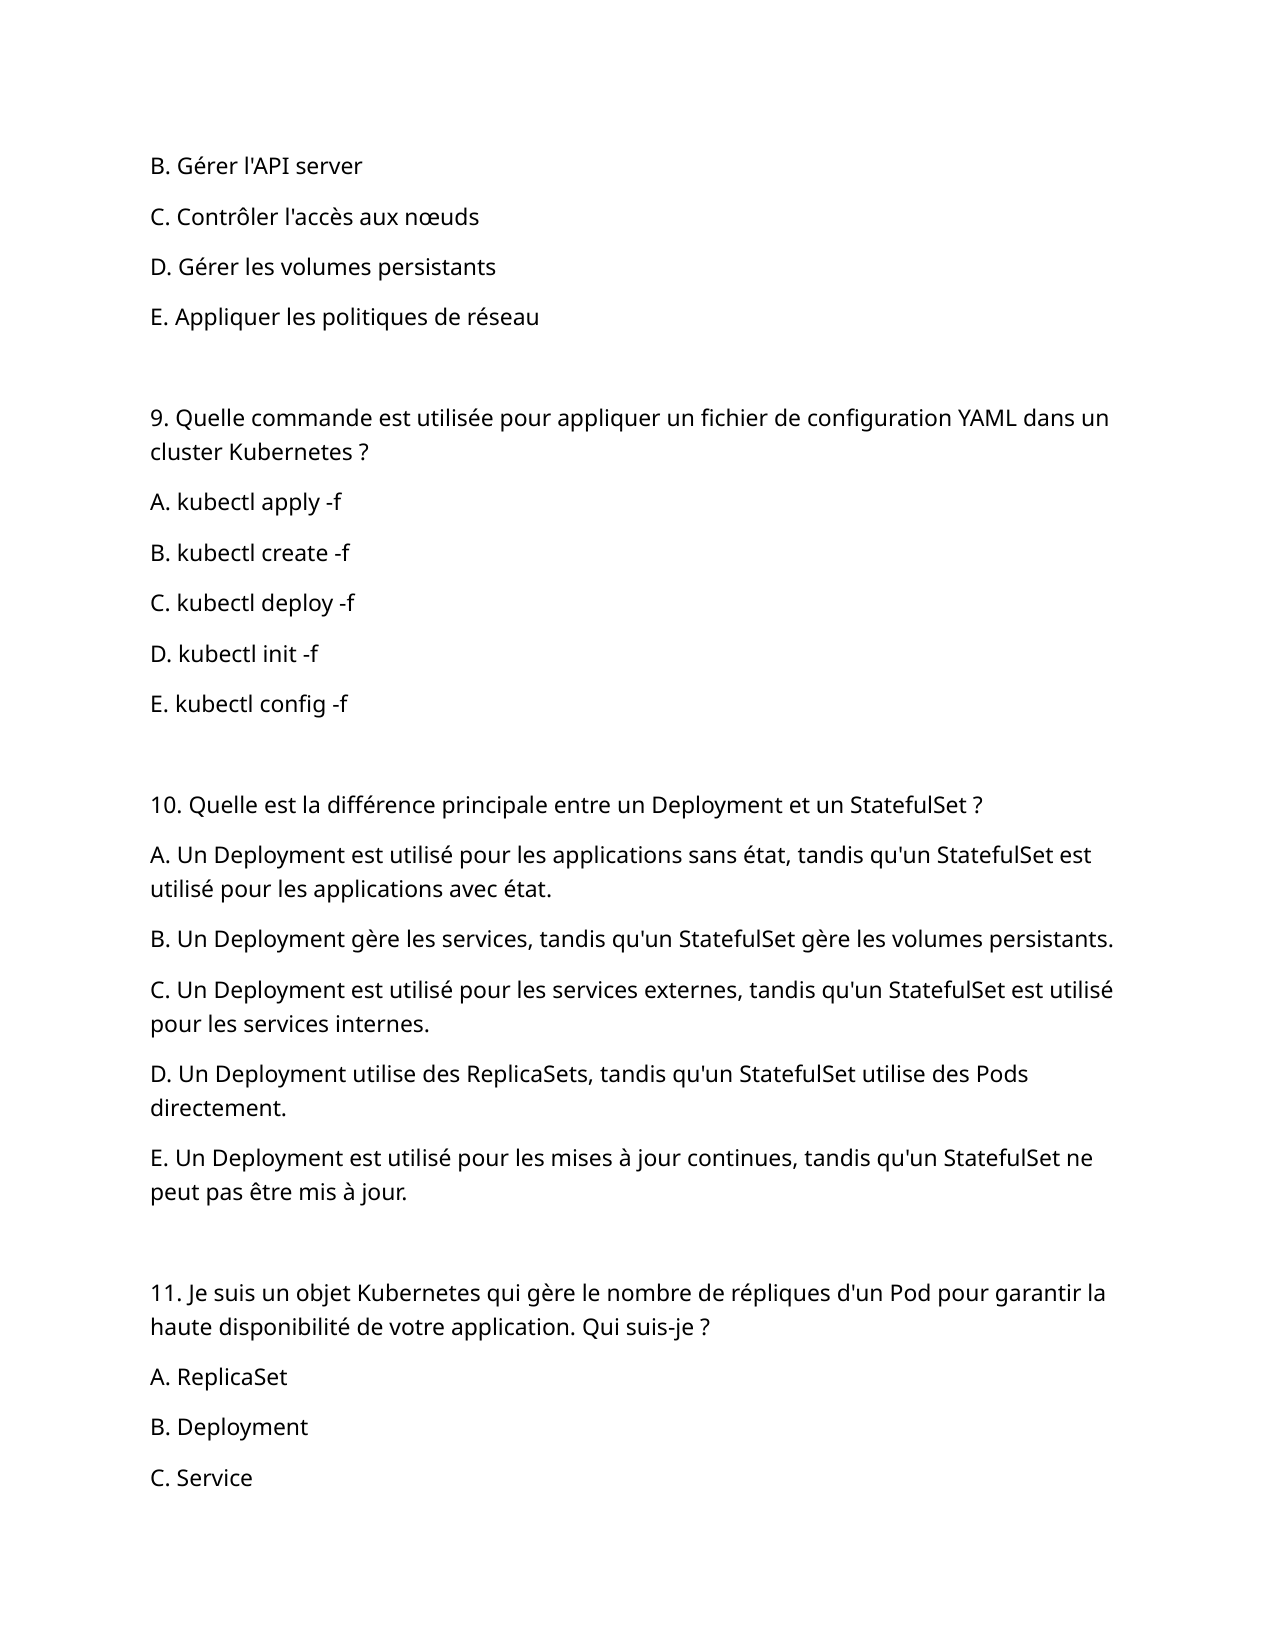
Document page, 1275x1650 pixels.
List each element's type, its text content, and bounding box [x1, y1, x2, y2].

text 9. Quelle commande est utilisée pour appliquer un fichier de configuration YAML dans un cluster Kubernetes ? [150, 402, 1125, 467]
text B. Un Deployment gère les services, tandis qu'un StatefulSet gère les volumes persistants. [150, 923, 1125, 954]
text D. Gérer les volumes persistants [150, 251, 1125, 282]
text D. Un Deployment utilise des ReplicaSets, tandis qu'un StatefulSet utilise des Pods directement. [150, 1058, 1125, 1123]
text 10. Quelle est la différence principale entre un Deployment et un StatefulSet ? [150, 789, 1125, 820]
text A. Un Deployment est utilisé pour les applications sans état, tandis qu'un StatefulSet est utilisé pour les applications avec état. [150, 839, 1125, 904]
text A. ReplicaSet [150, 1361, 1125, 1392]
text E. kubectl config -f [150, 688, 1125, 719]
text E. Un Deployment est utilisé pour les mises à jour continues, tandis qu'un StatefulSet ne peut pas être mis à jour. [150, 1142, 1125, 1207]
text A. kubectl apply -f [150, 486, 1125, 517]
text C. kubectl deploy -f [150, 587, 1125, 618]
text 11. Je suis un objet Kubernetes qui gère le nombre de répliques d'un Pod pour garantir la haute disponibilité de votre application. Qui suis-je ? [150, 1277, 1125, 1342]
text C. Un Deployment est utilisé pour les services externes, tandis qu'un StatefulSet est utilisé pour les services internes. [150, 974, 1125, 1039]
text B. kubectl create -f [150, 537, 1125, 568]
text B. Deployment [150, 1411, 1125, 1442]
text B. Gérer l'API server [150, 150, 1125, 181]
text C. Service [150, 1462, 1125, 1493]
text E. Appliquer les politiques de réseau [150, 301, 1125, 332]
text C. Contrôler l'accès aux nœuds [150, 200, 1125, 232]
text D. kubectl init -f [150, 637, 1125, 669]
